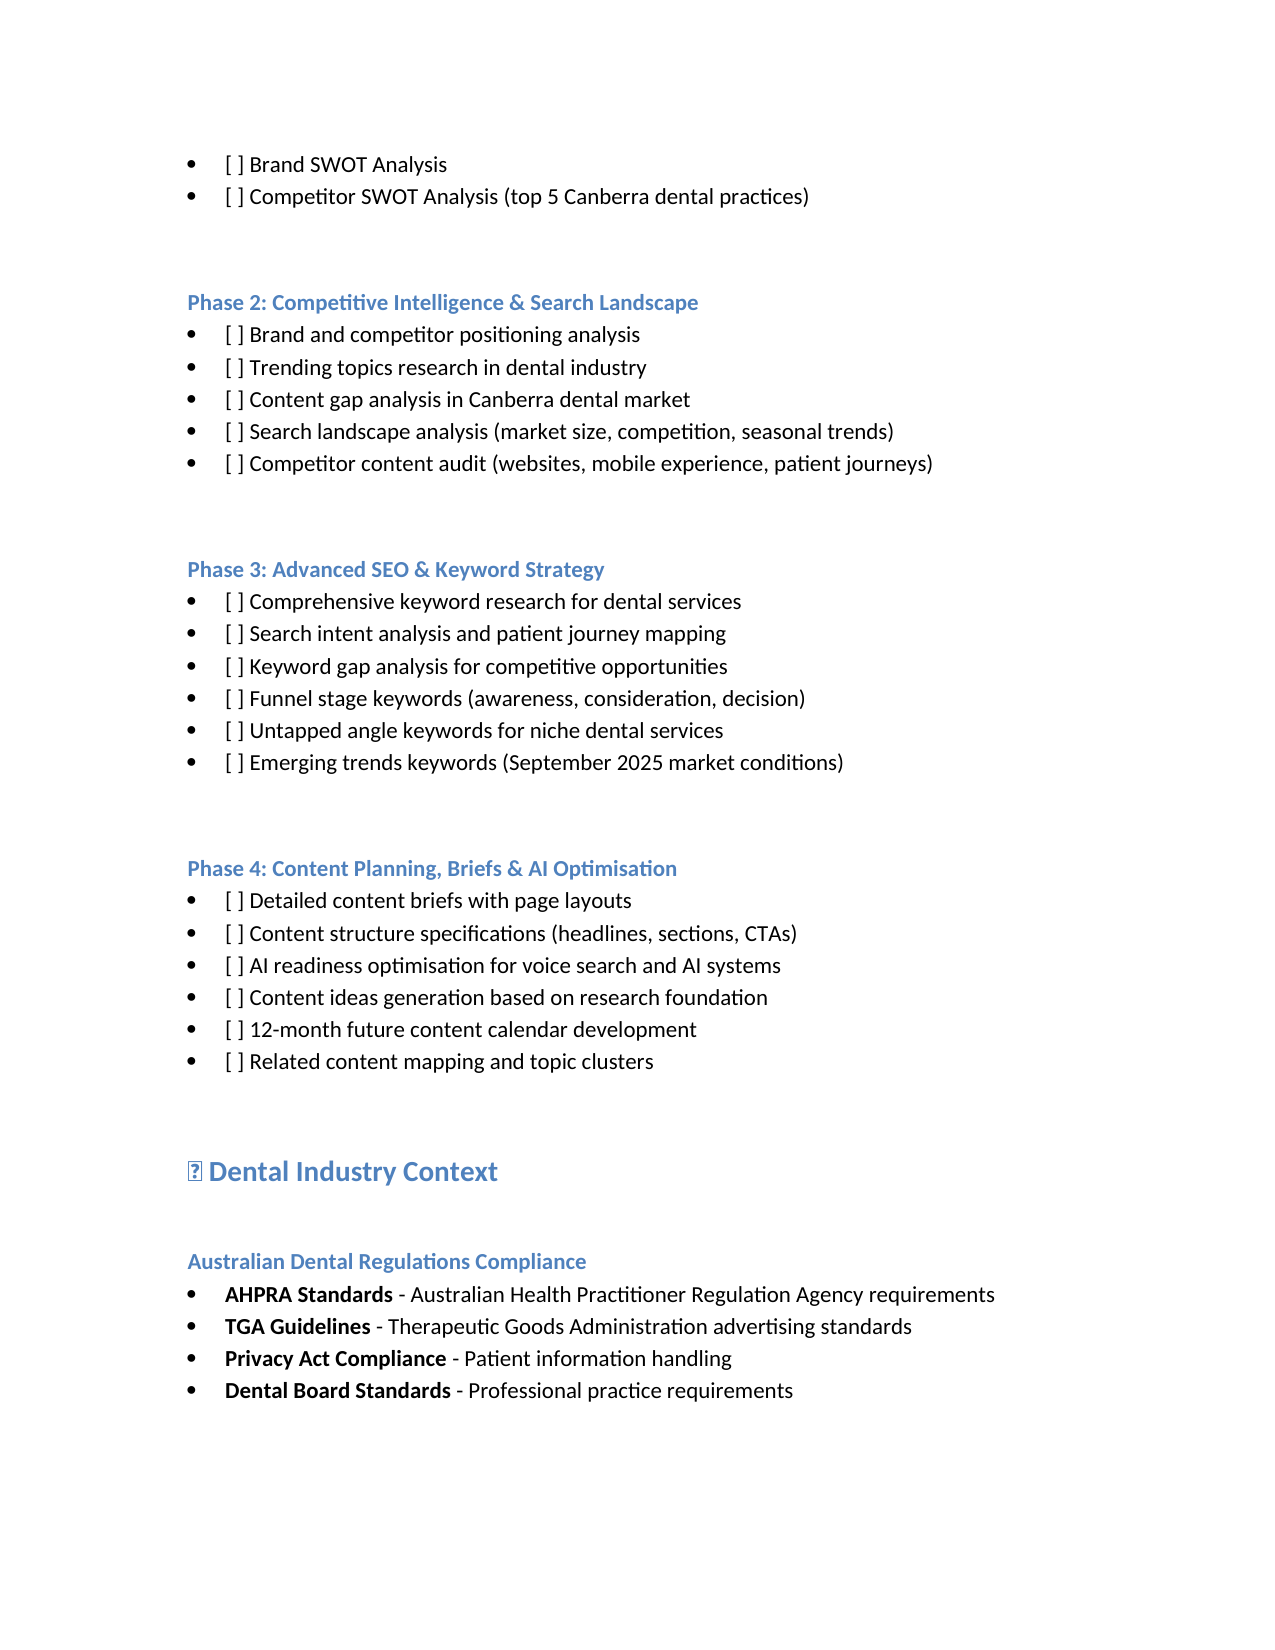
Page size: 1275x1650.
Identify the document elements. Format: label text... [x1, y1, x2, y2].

list [ ] Emerging trends keywords (September 2025 market conditions) [187, 748, 1087, 776]
list [ ] Competitor content audit (websites, mobile experience, patient journeys) [187, 449, 1087, 477]
subtitle Australian Dental Regulations Compliance [187, 1247, 1087, 1276]
list [ ] Content structure specifications (headlines, sections, CTAs) [187, 919, 1087, 947]
list [ ] Competitor SWOT Analysis (top 5 Canberra dental practices) [187, 182, 1087, 210]
list Dental Board Standards - Professional practice requirements [187, 1376, 1087, 1404]
subtitle Phase 4: Content Planning, Briefs & AI Optimisation [187, 854, 1087, 882]
list [ ] Untapped angle keywords for niche dental services [187, 716, 1087, 744]
list [ ] Search landscape analysis (market size, competition, seasonal trends) [187, 417, 1087, 445]
list Privacy Act Compliance - Patient information handling [187, 1344, 1087, 1372]
subtitle Phase 2: Competitive Intelligence & Search Landscape [187, 288, 1087, 316]
list [ ] Brand SWOT Analysis [187, 150, 1087, 178]
list [ ] Brand and competitor positioning analysis [187, 320, 1087, 348]
list [ ] Content gap analysis in Canberra dental market [187, 385, 1087, 413]
list [ ] Comprehensive keyword research for dental services [187, 587, 1087, 615]
list [ ] AI readiness optimisation for voice search and AI systems [187, 951, 1087, 979]
list TGA Guidelines - Therapeutic Goods Administration advertising standards [187, 1312, 1087, 1340]
list [ ] Keyword gap analysis for competitive opportunities [187, 652, 1087, 680]
list AHPRA Standards - Australian Health Practitioner Regulation Agency requirements [187, 1280, 1087, 1308]
list [ ] Funnel stage keywords (awareness, consideration, decision) [187, 684, 1087, 712]
list [ ] Content ideas generation based on research foundation [187, 983, 1087, 1011]
subtitle 🏥 Dental Industry Context [187, 1153, 1087, 1189]
subtitle Phase 3: Advanced SEO & Keyword Strategy [187, 555, 1087, 583]
list [ ] Detailed content briefs with page layouts [187, 887, 1087, 914]
list [ ] Trending topics research in dental industry [187, 353, 1087, 381]
list [ ] 12-month future content calendar development [187, 1015, 1087, 1043]
list [ ] Search intent analysis and patient journey mapping [187, 619, 1087, 648]
list [ ] Related content mapping and topic clusters [187, 1047, 1087, 1076]
